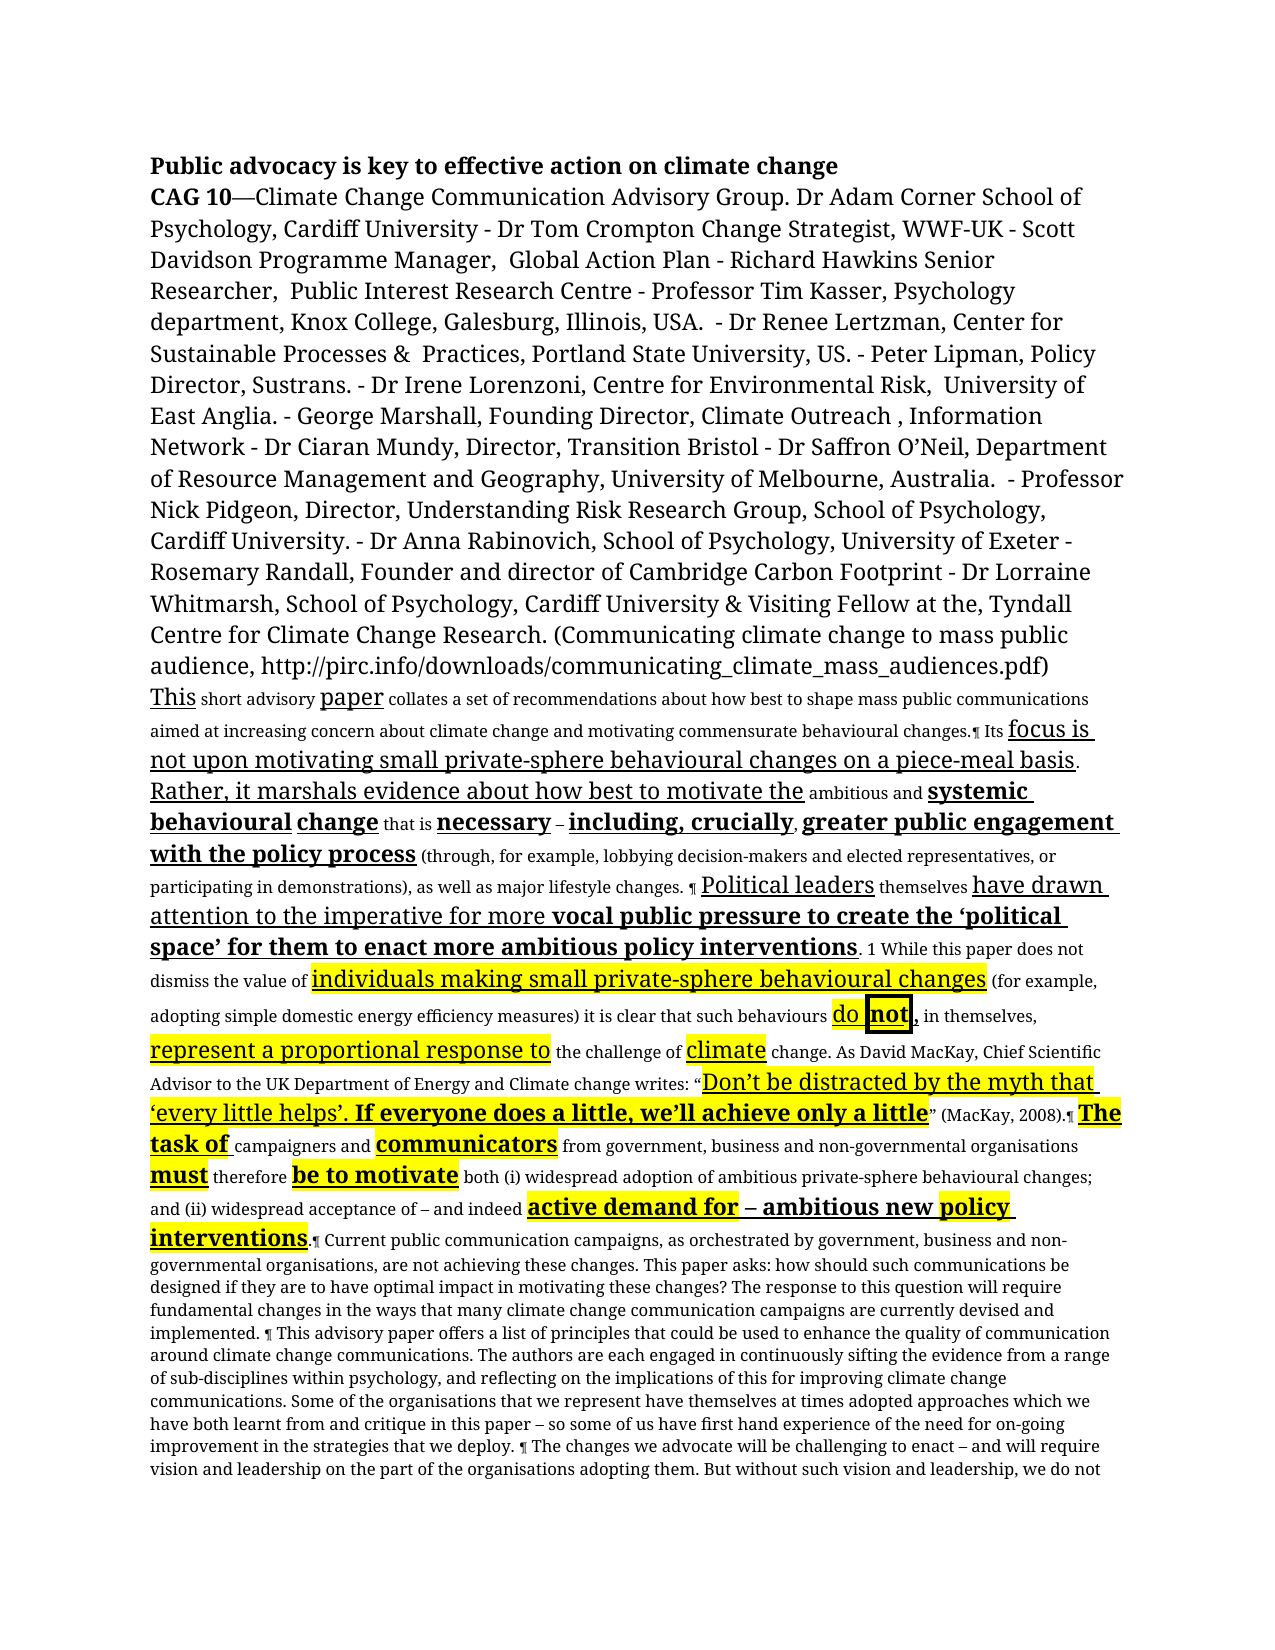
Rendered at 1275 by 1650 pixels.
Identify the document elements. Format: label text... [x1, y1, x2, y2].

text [150, 681, 1125, 1480]
text CAG 10—Climate Change Communication Advisory Group. Dr Adam Corner School of Psychology, Cardiff University - Dr Tom Crompton Change Strategist, WWF-UK - Scott Davidson Programme Manager, Global Action Plan - Richard Hawkins Senior Researcher, Public Interest Research Centre - Professor Tim Kasser, Psychology department, Knox College, Galesburg, Illinois, USA. - Dr Renee Lertzman, Center for Sustainable Processes & Practices, Portland State University, US. - Peter Lipman, Policy Director, Sustrans. - Dr Irene Lorenzoni, Centre for Environmental Risk, University of East Anglia. - George Marshall, Founding Director, Climate Outreach , Information Network - Dr Ciaran Mundy, Director, Transition Bristol - Dr Saffron O’Neil, Department of Resource Management and Geography, University of Melbourne, Australia. - Professor Nick Pidgeon, Director, Understanding Risk Research Group, School of Psychology, Cardiff University. - Dr Anna Rabinovich, School of Psychology, University of Exeter - Rosemary Randall, Founder and director of Cambridge Carbon Footprint - Dr Lorraine Whitmarsh, School of Psychology, Cardiff University & Visiting Fellow at the, Tyndall Centre for Climate Change Research. (Communicating climate change to mass public audience, http://pirc.info/downloads/communicating_climate_mass_audiences.pdf) [150, 181, 1125, 681]
subtitle Public advocacy is key to effective action on climate change [150, 150, 1125, 181]
